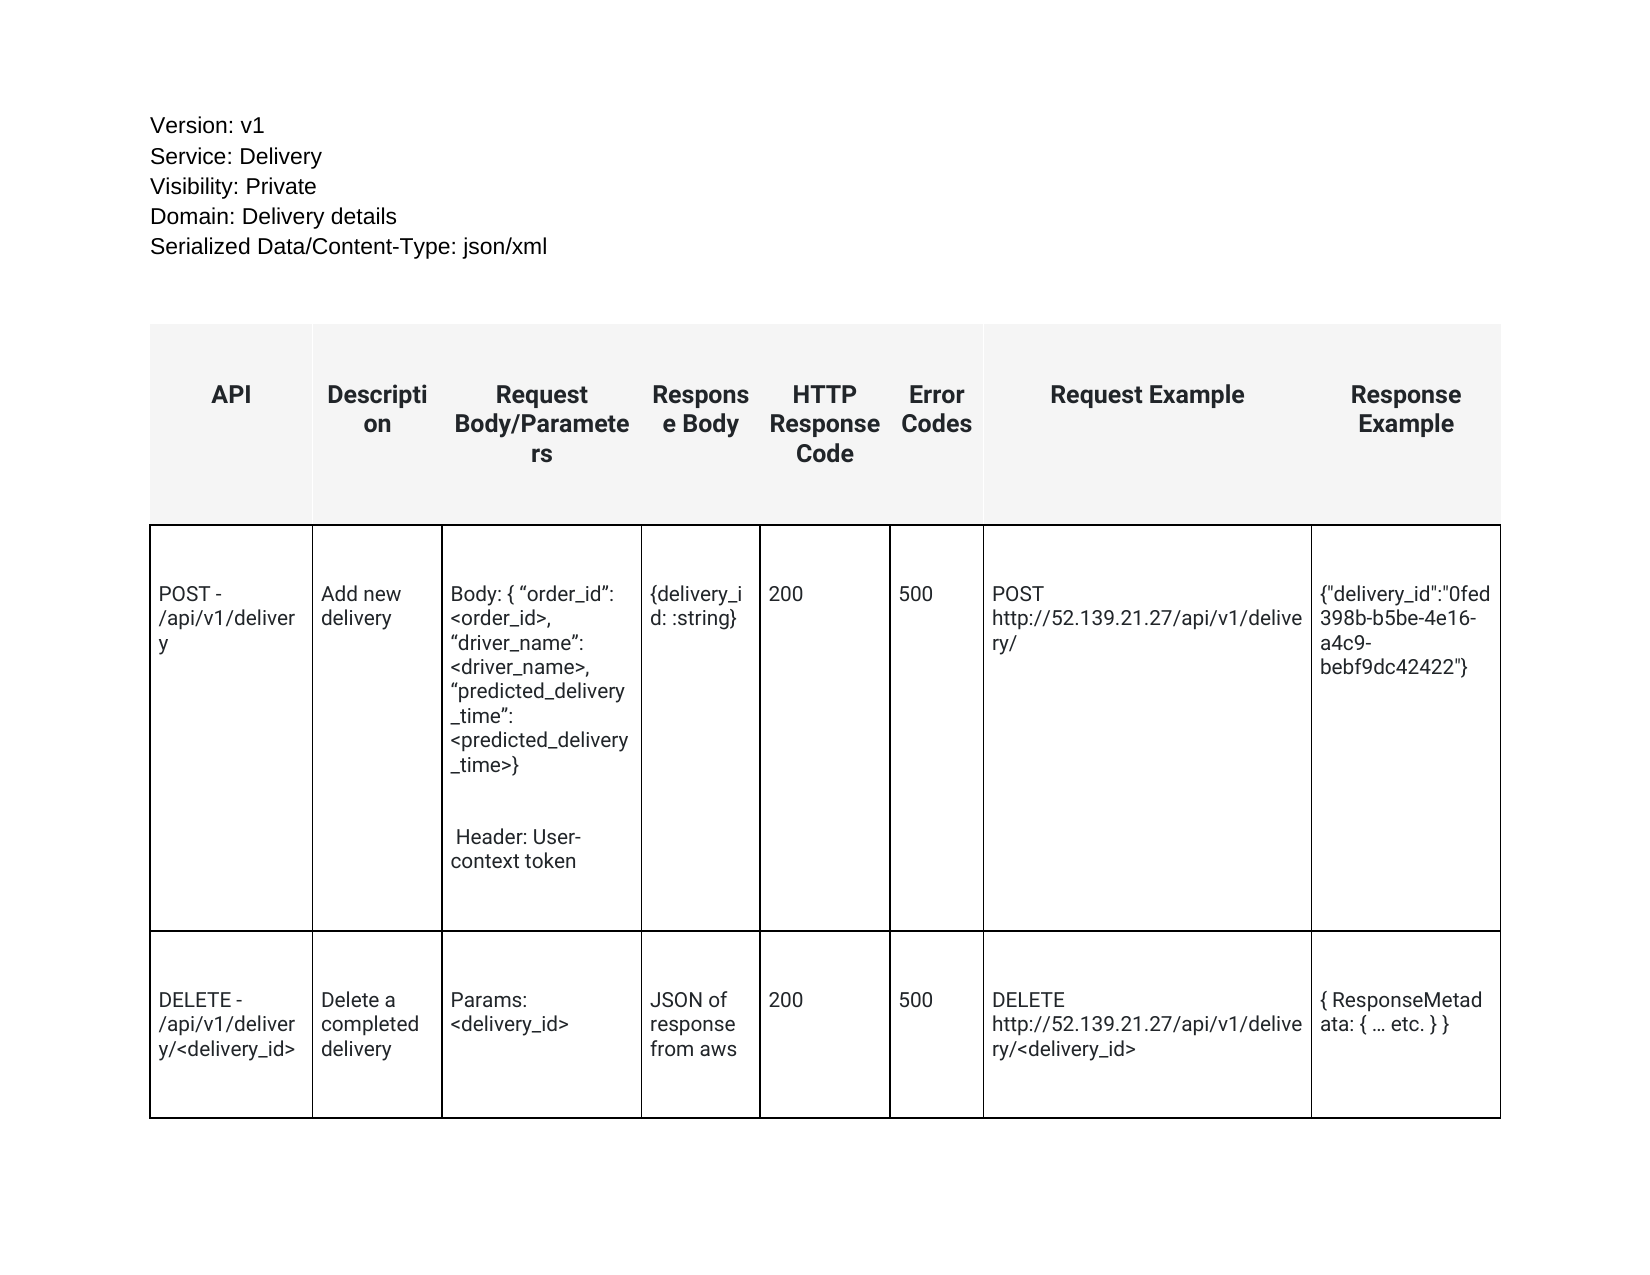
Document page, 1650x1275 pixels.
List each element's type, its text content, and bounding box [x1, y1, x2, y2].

table_header Error Codes [890, 324, 983, 524]
table_cell 500 [891, 526, 983, 930]
table_cell POST - /api/v1/delivery [151, 526, 312, 930]
table_header Request Example [984, 324, 1311, 524]
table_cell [984, 932, 1311, 1117]
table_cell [642, 932, 759, 1117]
table_header Response Example [1311, 324, 1501, 524]
text Version: v1 [150, 112, 1500, 139]
table_header Description [313, 324, 442, 524]
table_cell 500 [891, 932, 983, 1117]
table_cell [313, 932, 441, 1117]
table_cell {delivery_id: :string} [642, 526, 759, 930]
table_cell Add new delivery [313, 526, 441, 930]
table_header Request Body/Parameters [442, 324, 642, 524]
table_header HTTP Response Code [760, 324, 890, 524]
text Service: Delivery [150, 143, 1500, 169]
table_cell 200 [761, 526, 889, 930]
table_header Response Body [642, 324, 760, 524]
text Serialized Data/Content-Type: json/xml [150, 233, 1500, 260]
text Domain: Delivery details [150, 203, 1500, 229]
table_cell {"delivery_id":"0fed398b-b5be-4e16-a4c9-bebf9dc42422"} [1312, 526, 1500, 930]
text Visibility: Private [150, 173, 1500, 199]
table_cell 200 [761, 932, 889, 1117]
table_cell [443, 932, 641, 1117]
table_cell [1312, 932, 1500, 1117]
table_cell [151, 932, 312, 1117]
table_cell POST http://52.139.21.27/api/v1/delivery/ [984, 526, 1311, 930]
table_cell Body: { “order_id”: <order_id>, “driver_name”: <driver_name>, “predicted_delivery_time”: <predicted_delivery_time>} Header: User-context token [443, 526, 641, 930]
table_header API [150, 324, 312, 524]
